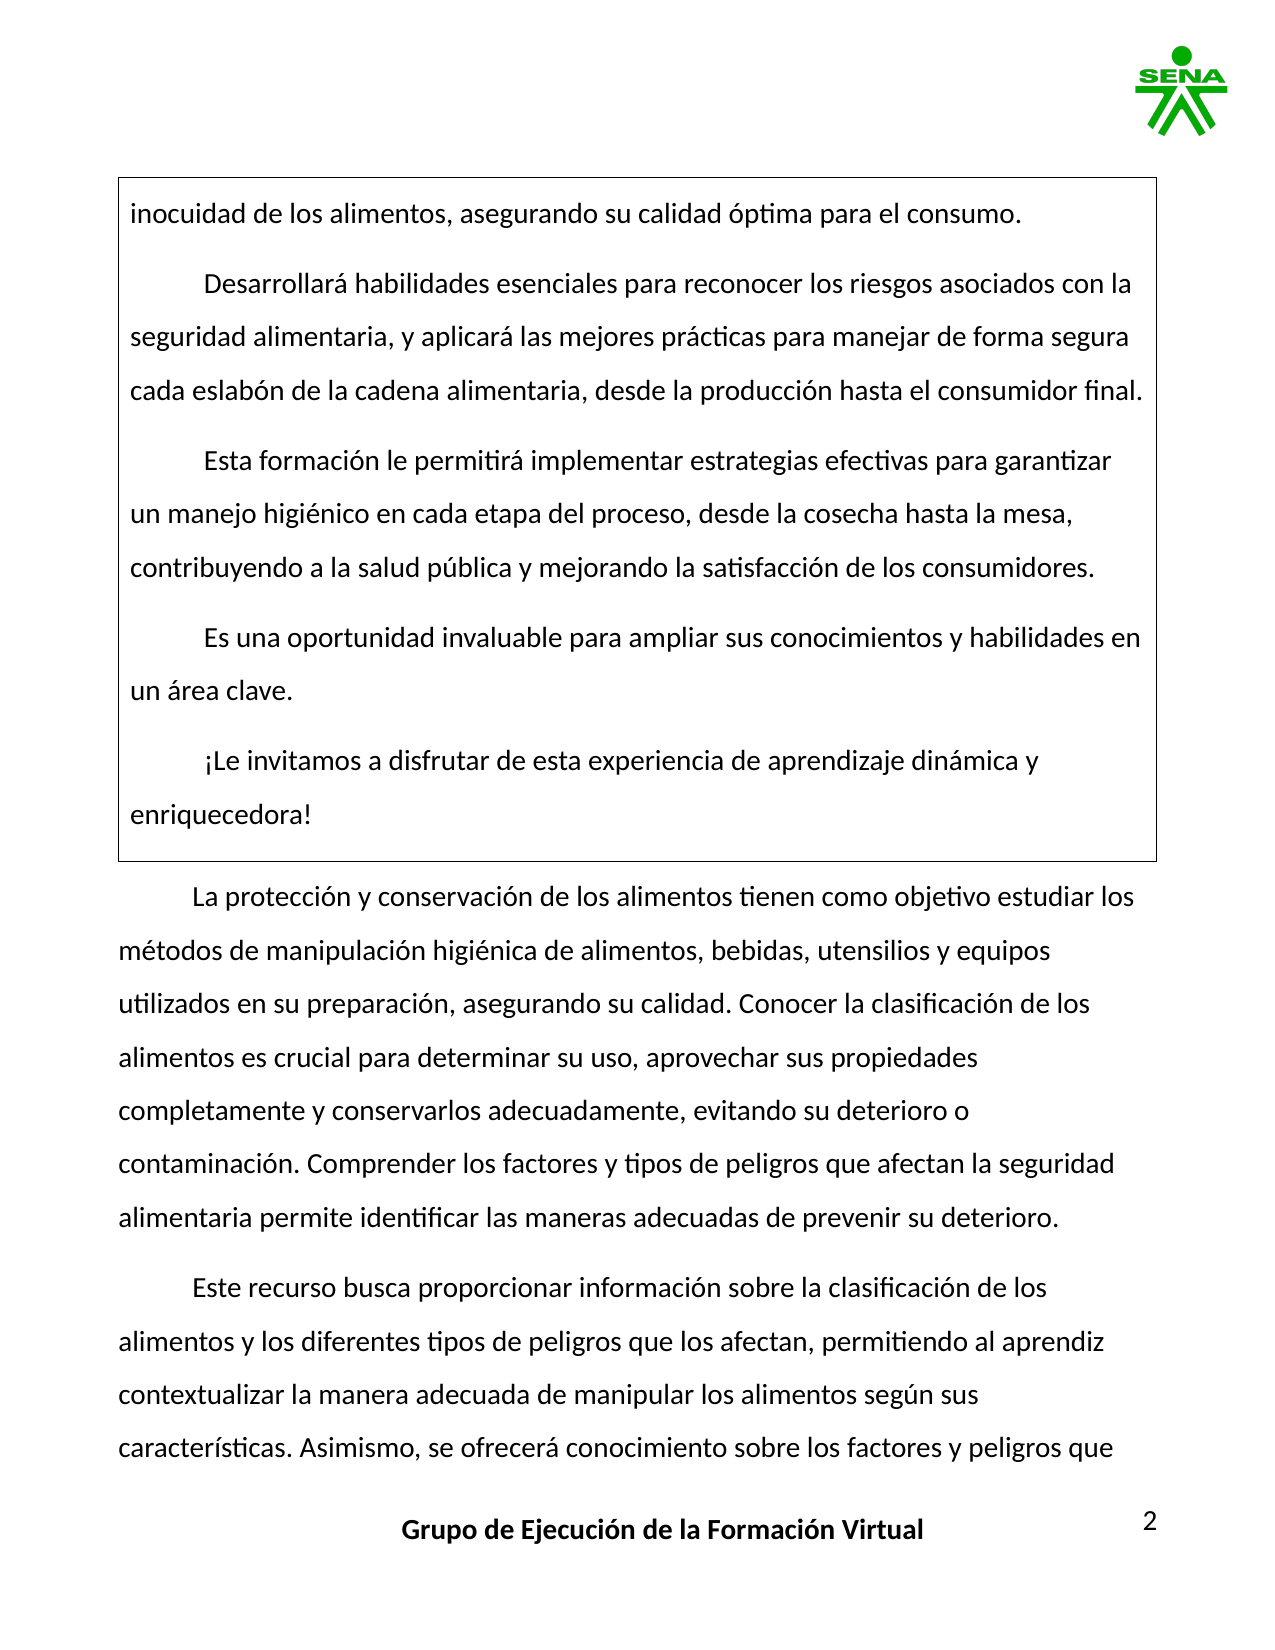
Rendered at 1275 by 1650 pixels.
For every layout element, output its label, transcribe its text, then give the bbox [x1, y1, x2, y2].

picture [1135, 46, 1228, 136]
text La protección y conservación de los alimentos tienen como objetivo estudiar los métodos de manipulación higiénica de alimentos, bebidas, utensilios y equipos utilizados en su preparación, asegurando su calidad. Conocer la clasificación de los alimentos es crucial para determinar su uso, aprovechar sus propiedades completamente y conservarlos adecuadamente, evitando su deterioro o contaminación. Comprender los factores y tipos de peligros que afectan la seguridad alimentaria permite identificar las maneras adecuadas de prevenir su deterioro. [118, 878, 1157, 1235]
